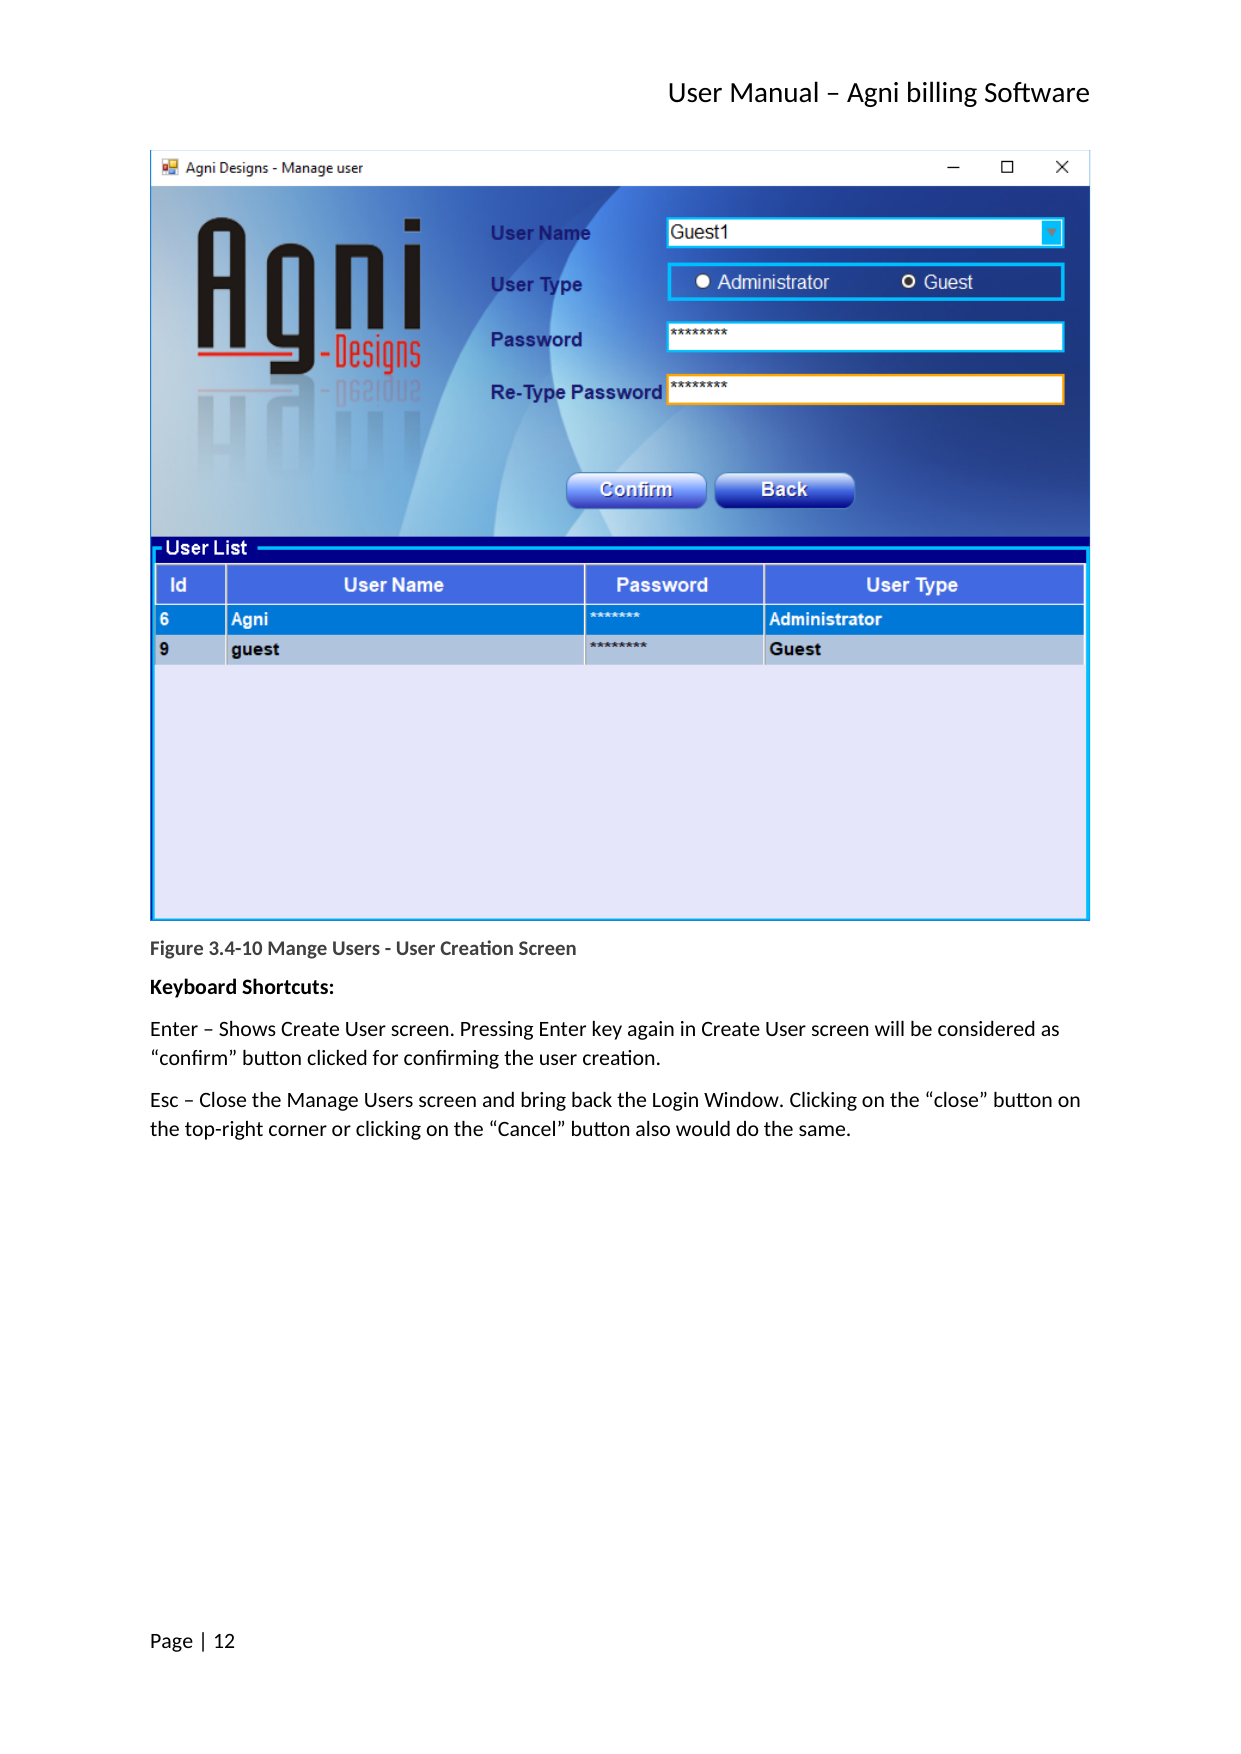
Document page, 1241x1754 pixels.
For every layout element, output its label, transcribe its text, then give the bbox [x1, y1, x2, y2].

text Enter – Shows Create User screen. Pressing Enter key again in Create User screen will be considered as “confirm” button clicked for confirming the user creation. [150, 1015, 1090, 1071]
text Keyboard Shortcuts: [150, 973, 1090, 1000]
text Esc – Close the Manage Users screen and bring back the Login Window. Clicking on the “close” button on the top-right corner or clicking on the “Cancel” button also would do the same. [150, 1086, 1090, 1142]
picture [150, 150, 1091, 921]
